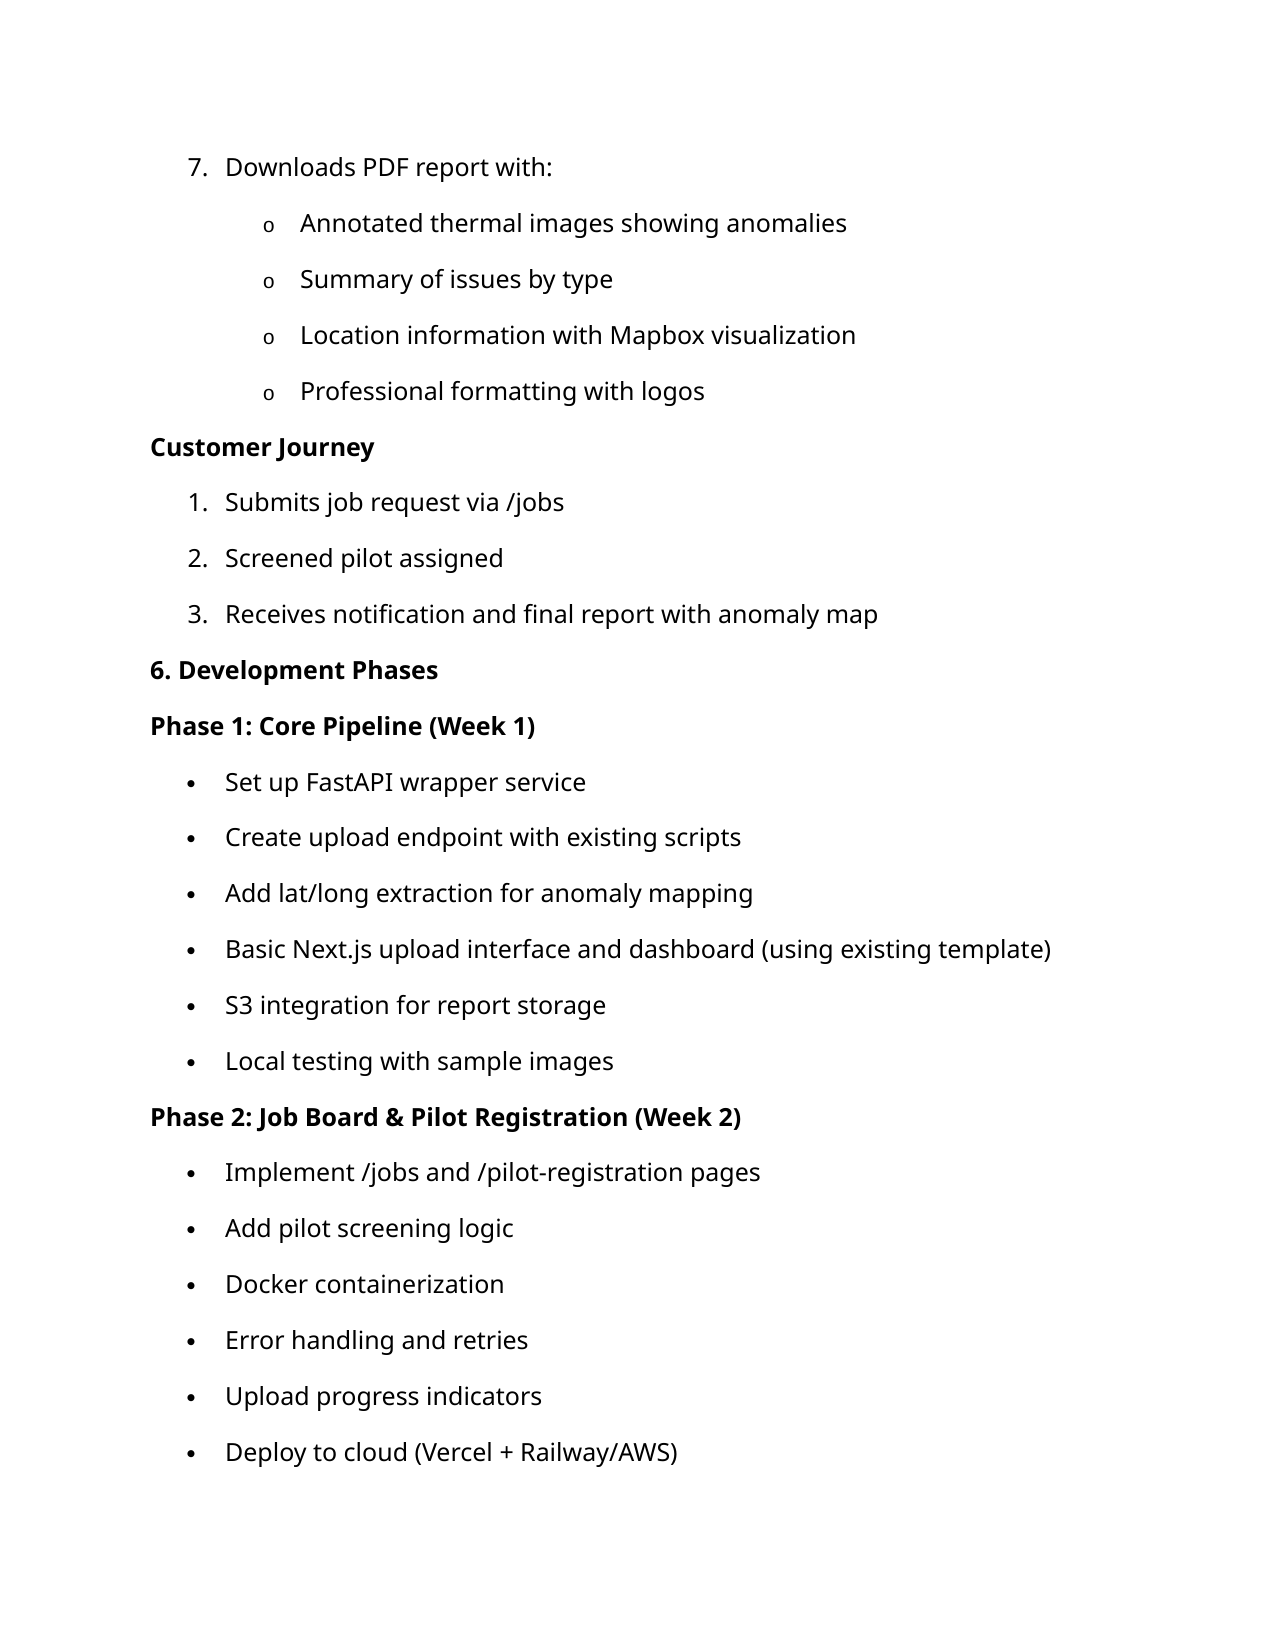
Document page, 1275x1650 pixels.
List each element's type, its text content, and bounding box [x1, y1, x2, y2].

list Local testing with sample images [187, 1043, 1125, 1077]
list Professional formatting with logos [262, 373, 1125, 407]
text Phase 2: Job Board & Pilot Registration (Week 2) [150, 1099, 1125, 1133]
list Annotated thermal images showing anomalies [262, 206, 1125, 240]
list Deploy to cloud (Vercel + Railway/AWS) [187, 1434, 1125, 1468]
text Customer Journey [150, 429, 1125, 463]
list Location information with Mapbox visualization [262, 317, 1125, 352]
list Submits job request via /jobs [187, 485, 1125, 519]
list Screened pilot assigned [187, 541, 1125, 575]
list Downloads PDF report with: [187, 150, 1125, 184]
list Create upload endpoint with existing scripts [187, 820, 1125, 854]
list Upload progress indicators [187, 1378, 1125, 1412]
text Phase 1: Core Pipeline (Week 1) [150, 708, 1125, 742]
list Docker containerization [187, 1267, 1125, 1301]
list Basic Next.js upload interface and dashboard (using existing template) [187, 932, 1125, 966]
list Add lat/long extraction for anomaly mapping [187, 876, 1125, 910]
list S3 integration for report storage [187, 987, 1125, 1022]
list Receives notification and final report with anomaly map [187, 597, 1125, 631]
list Add pilot screening logic [187, 1211, 1125, 1245]
list Error handling and retries [187, 1322, 1125, 1357]
list Set up FastAPI wrapper service [187, 764, 1125, 798]
list Summary of issues by type [262, 262, 1125, 296]
list Implement /jobs and /pilot-registration pages [187, 1155, 1125, 1189]
text 6. Development Phases [150, 652, 1125, 687]
